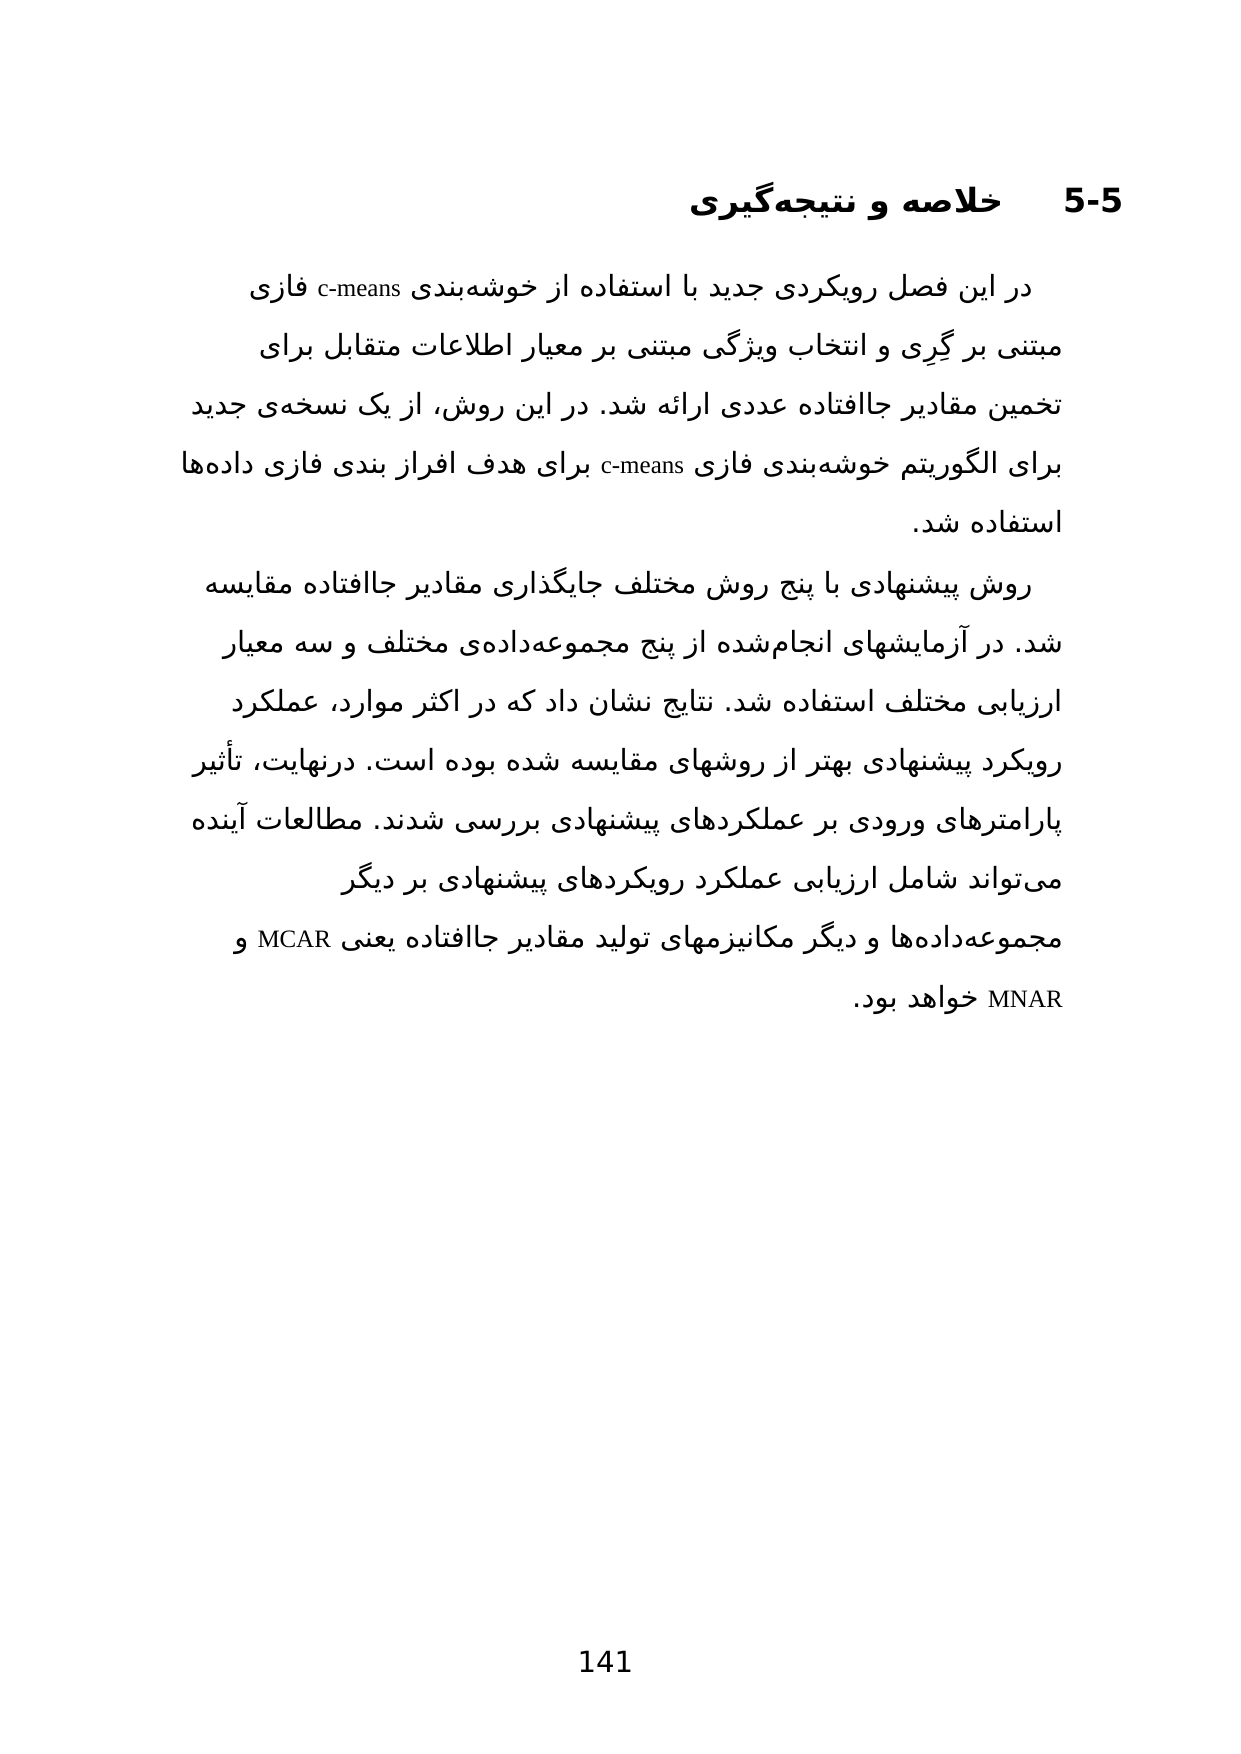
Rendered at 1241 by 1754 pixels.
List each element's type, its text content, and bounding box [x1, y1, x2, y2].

text در این فصل رویکردی جدید با استفاده از خوشه‌بندی c-means فازی مبتنی بر گِرِی و انتخاب ویژگی مبتنی بر معیار اطلاعات متقابل برای تخمین مقادیر جاافتاده عددی ارائه شد. در این روش، از یک نسخه‌ی جدید برای الگوریتم خوشه‌بندی فازی c-means برای هدف افراز بندی فازی داده‌ها استفاده شد. [177, 249, 1063, 544]
text روش پیشنهادی با پنج روش مختلف جایگذاری مقادیر جاافتاده مقایسه شد. در آزمایشهای انجام‌شده از پنج مجموعه‌داده‌ی مختلف و سه معیار ارزیابی مختلف استفاده شد. نتایج نشان داد که در اکثر موارد، عملکرد رویکرد پیشنهادی بهتر از روشهای مقایسه شده بوده است. درنهایت، تأثیر پارامترهای ورودی بر عملکردهای پیشنهادی بررسی شدند. مطالعات آینده می‌تواند شامل ارزیابی عملکرد رویکردهای پیشنهادی بر دیگر مجموعه‌داده‌ها و دیگر مکانیزمهای تولید مقادیر جاافتاده یعنی MCAR و MNAR خواهد بود. [177, 546, 1063, 1019]
subtitle خلاصه و نتیجه‌گیری [177, 165, 1063, 224]
